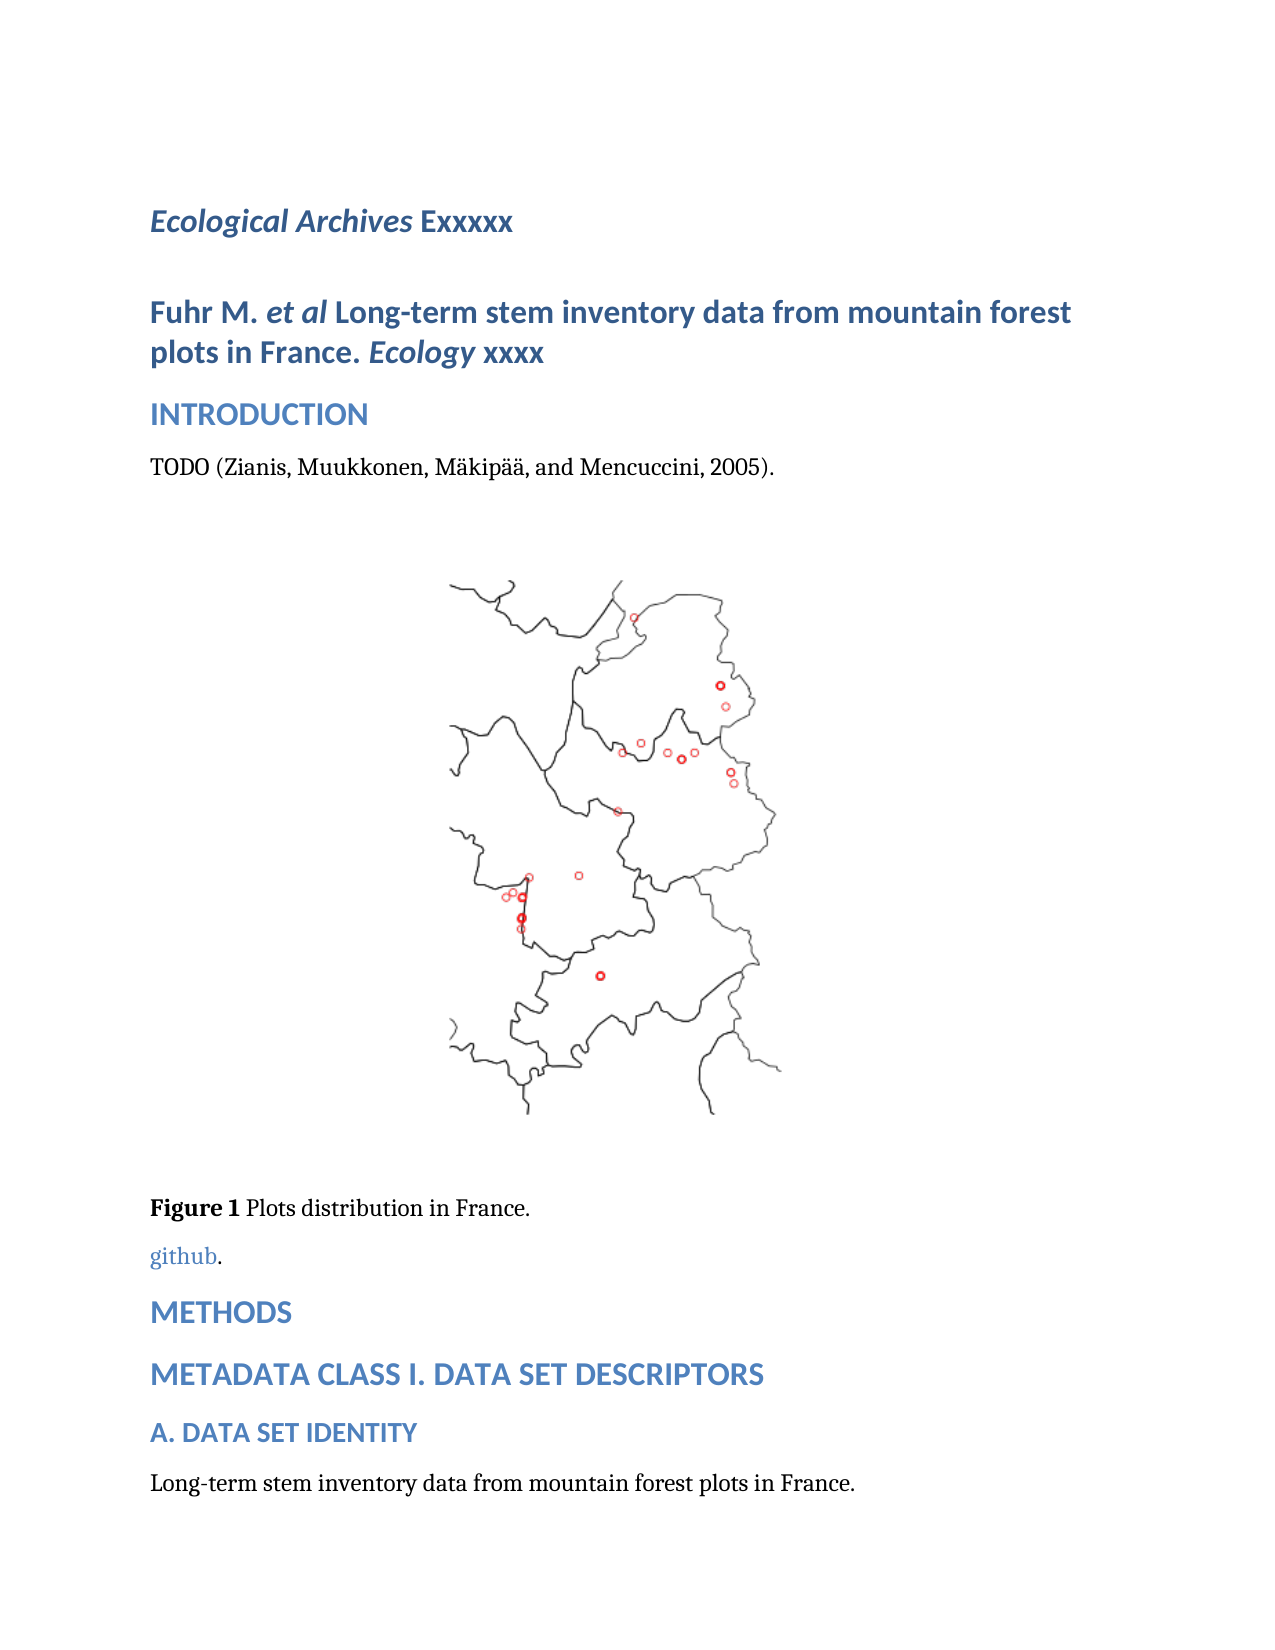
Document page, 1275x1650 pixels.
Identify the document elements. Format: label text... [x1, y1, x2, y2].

subtitle Ecological Archives Exxxxx [150, 200, 1125, 241]
subtitle Fuhr M. et al Long-term stem inventory data from mountain forest plots in France. Ecology xxxx [150, 291, 1125, 372]
subtitle A. DATA SET IDENTITY [150, 1414, 1125, 1450]
text github. [150, 1242, 1125, 1270]
subtitle METHODS [150, 1291, 1125, 1332]
subtitle METADATA CLASS I. DATA SET DESCRIPTORS [150, 1353, 1125, 1393]
subtitle INTRODUCTION [150, 393, 1125, 434]
text Long-term stem inventory data from mountain forest plots in France. [150, 1469, 1125, 1497]
text TODO (Zianis, Muukkonen, Mäkipää, and Mencuccini, 2005). [150, 452, 1125, 481]
picture [168, 500, 1062, 1195]
